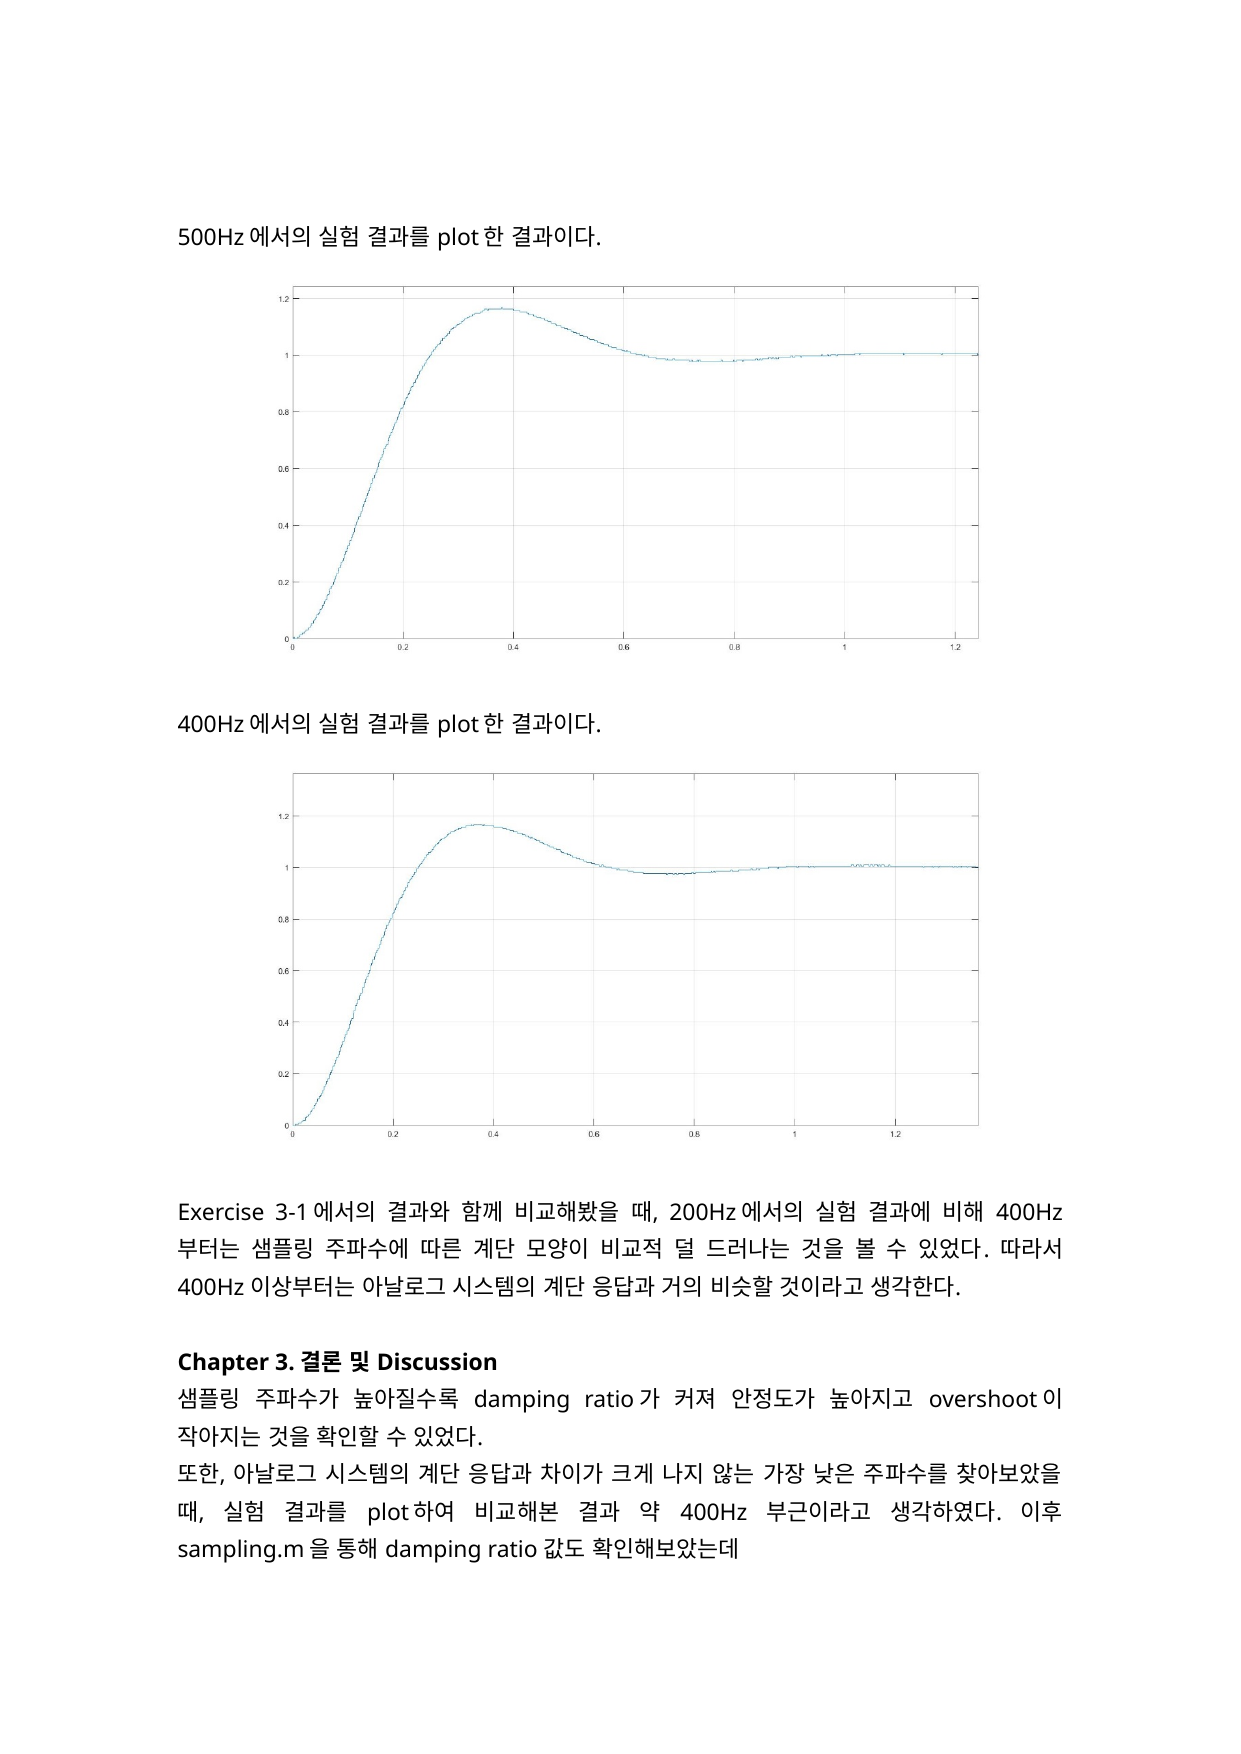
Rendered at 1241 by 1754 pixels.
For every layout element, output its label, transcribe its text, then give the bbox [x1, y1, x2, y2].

text 500Hz에서의 실험 결과를 plot한 결과이다. [177, 217, 1063, 254]
text 샘플링 주파수가 높아질수록 damping ratio가 커져 안정도가 높아지고 overshoot이 작아지는 것을 확인할 수 있었다. [177, 1379, 1063, 1454]
picture [177, 741, 1062, 1173]
picture [177, 254, 1062, 686]
text Exercise 3-1에서의 결과와 함께 비교해봤을 때, 200Hz에서의 실험 결과에 비해 400Hz부터는 샘플링 주파수에 따른 계단 모양이 비교적 덜 드러나는 것을 볼 수 있었다. 따라서 400Hz 이상부터는 아날로그 시스템의 계단 응답과 거의 비슷할 것이라고 생각한다. [177, 1192, 1063, 1304]
text 400Hz에서의 실험 결과를 plot한 결과이다. [177, 704, 1063, 742]
text 또한, 아날로그 시스템의 계단 응답과 차이가 크게 나지 않는 가장 낮은 주파수를 찾아보았을 때, 실험 결과를 plot하여 비교해본 결과 약 400Hz 부근이라고 생각하였다. 이후 sampling.m을 통해 damping ratio 값도 확인해보았는데 [177, 1454, 1063, 1567]
text Chapter 3. 결론 및 Discussion [177, 1342, 1063, 1379]
